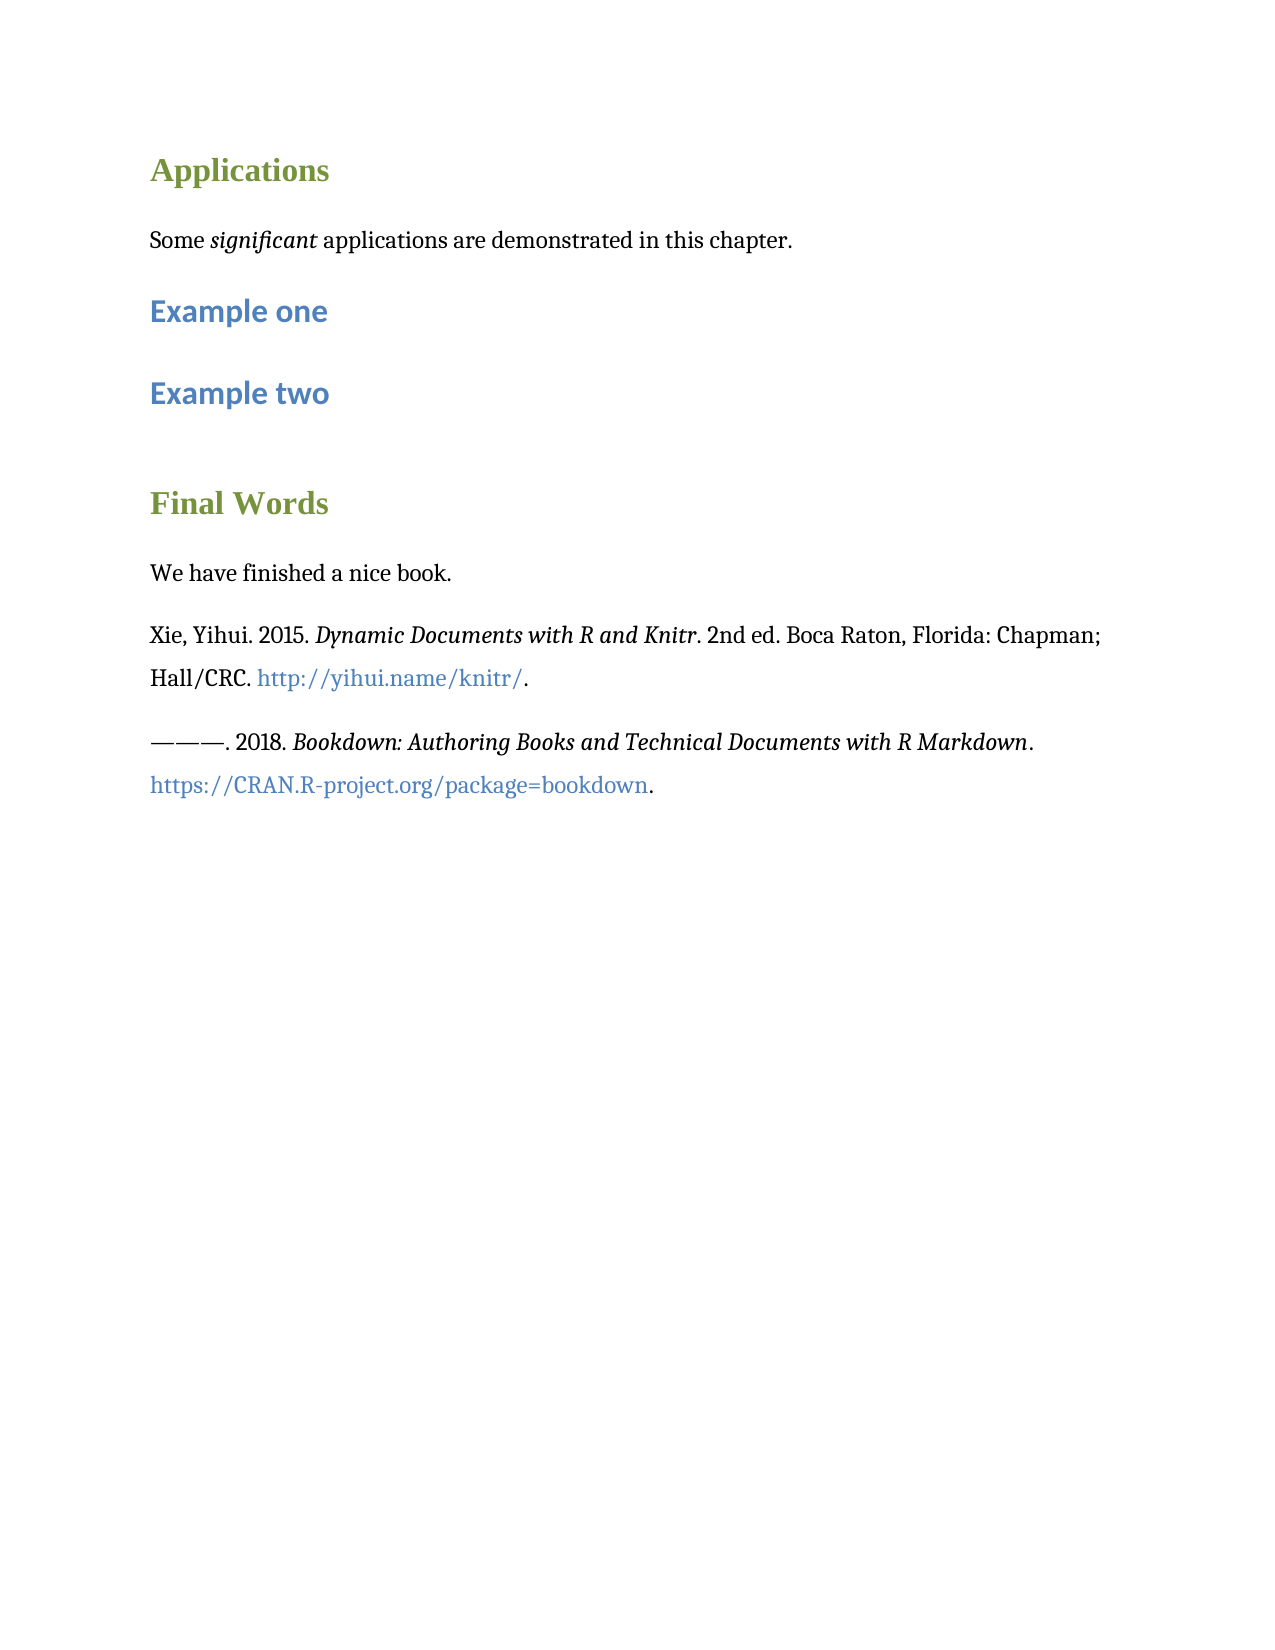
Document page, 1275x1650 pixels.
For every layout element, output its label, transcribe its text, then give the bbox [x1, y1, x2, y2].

text Some significant applications are demonstrated in this chapter. [150, 226, 1125, 255]
subtitle Example two [150, 372, 1125, 413]
subtitle Example one [150, 290, 1125, 331]
text We have finished a nice book. [150, 559, 1125, 588]
subtitle Final Words [150, 483, 1125, 521]
subtitle Applications [150, 150, 1125, 188]
text Xie, Yihui. 2015. Dynamic Documents with R and Knitr. 2nd ed. Boca Raton, Florida: Chapman; Hall/CRC. http://yihui.name/knitr/. [150, 621, 1125, 693]
text ———. 2018. Bookdown: Authoring Books and Technical Documents with R Markdown. https://CRAN.R-project.org/package=bookdown. [150, 728, 1125, 800]
